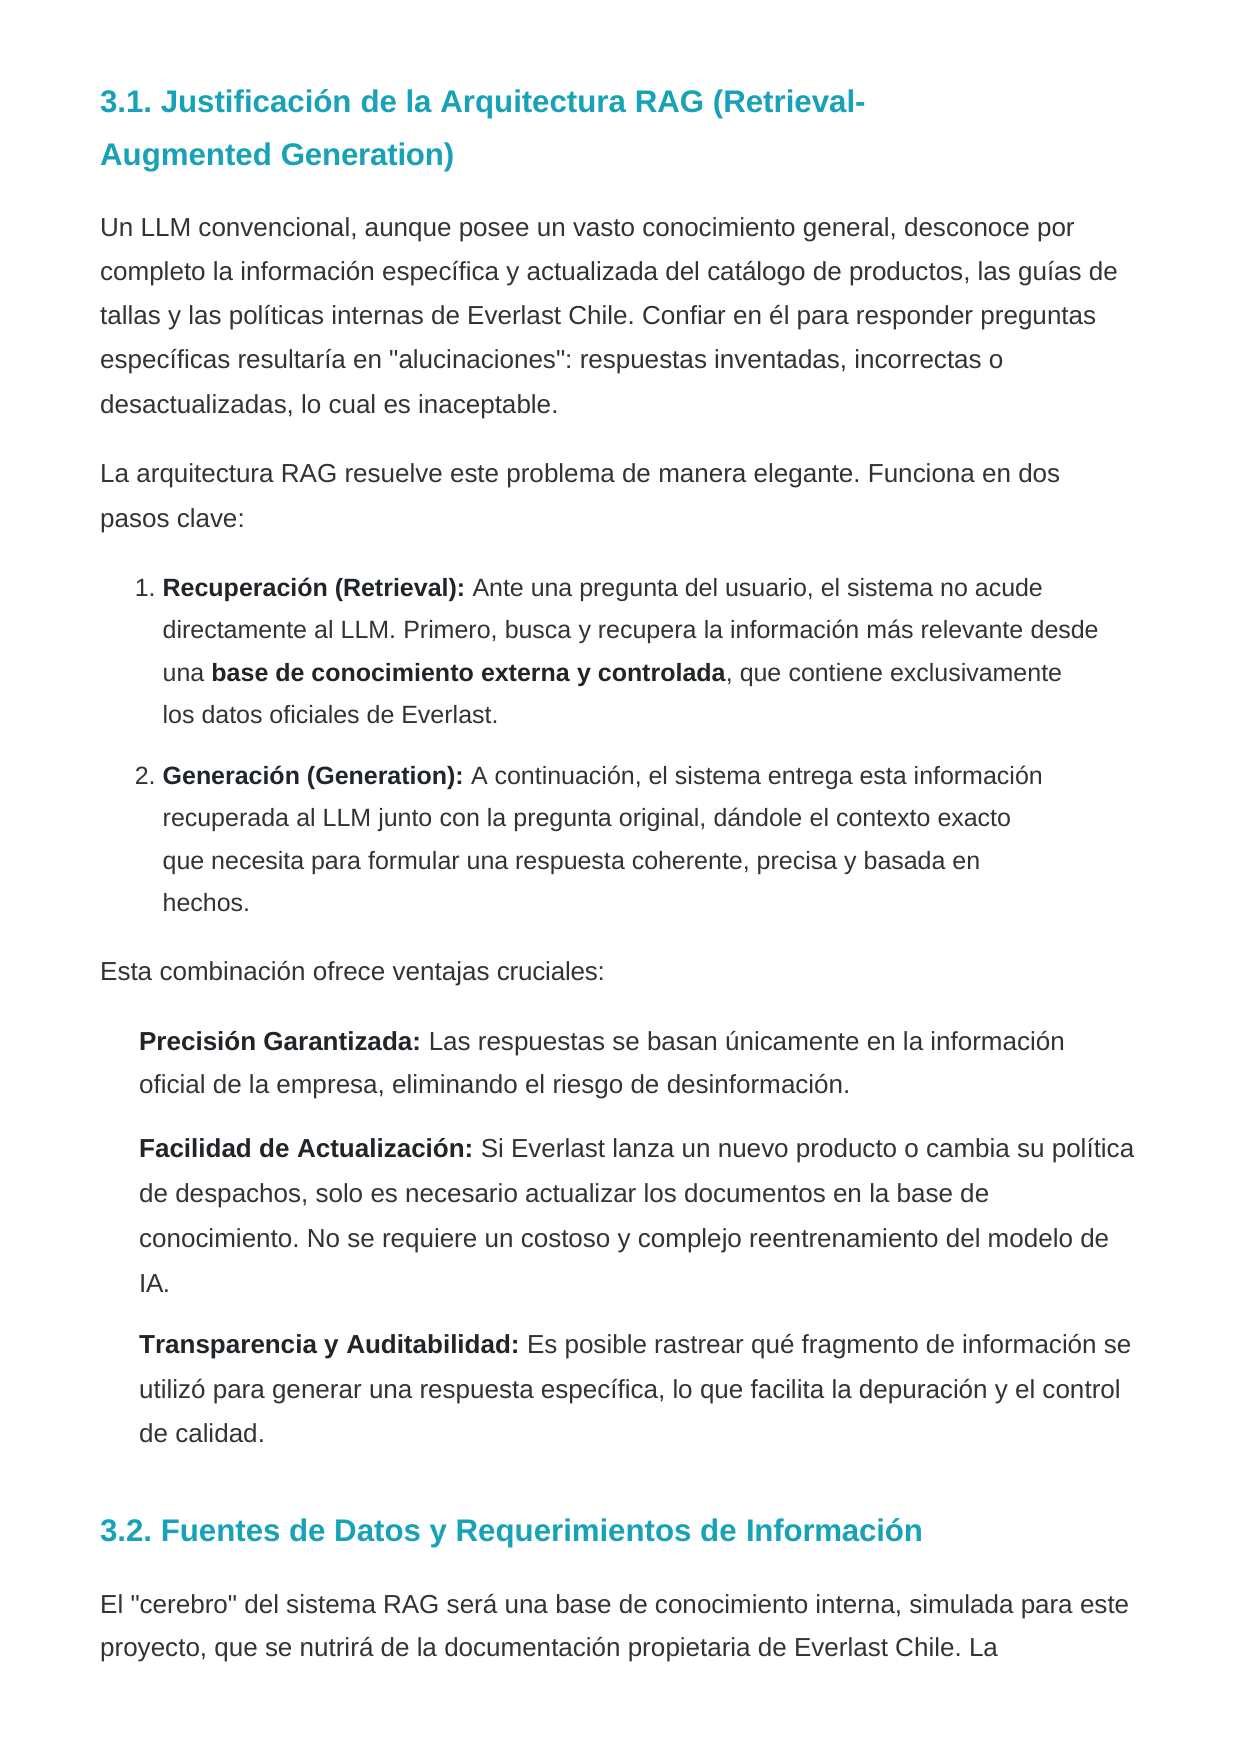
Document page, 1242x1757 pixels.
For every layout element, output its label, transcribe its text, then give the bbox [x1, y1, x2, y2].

list Recuperación (Retrieval): Ante una pregunta del usuario, el sistema no acude directamente al LLM. Primero, busca y recupera la información más relevante desde una base de conocimiento externa y controlada, que contiene exclusivamente los datos oficiales de Everlast. [134, 573, 1101, 729]
text Transparencia y Auditabilidad: Es posible rastrear qué fragmento de información se utilizó para generar una respuesta específica, lo que facilita la depuración y el control de calidad. [139, 1329, 1138, 1448]
text Precisión Garantizada: Las respuestas se basan únicamente en la información oficial de la empresa, eliminando el riesgo de desinformación. [139, 1026, 1128, 1099]
text Facilidad de Actualización: Si Everlast lanza un nuevo producto o cambia su política de despachos, solo es necesario actualizar los documentos en la base de conocimiento. No se requiere un costoso y complejo reentrenamiento del modelo de IA. [139, 1133, 1139, 1297]
list Generación (Generation): A continuación, el sistema entrega esta información recuperada al LLM junto con la pregunta original, dándole el contexto exacto que necesita para formular una respuesta coherente, precisa y basada en hechos. [134, 761, 1059, 917]
subtitle Justificación de la Arquitectura RAG (Retrieval-Augmented Generation) [100, 83, 1037, 172]
text Esta combinación ofrece ventajas cruciales: [100, 956, 1227, 986]
subtitle Fuentes de Datos y Requerimientos de Información [100, 1512, 1227, 1548]
text El "cerebro" del sistema RAG será una base de conocimiento interna, simulada para este proyecto, que se nutrirá de la documentación propietaria de Everlast Chile. La [100, 1589, 1227, 1662]
text Un LLM convencional, aunque posee un vasto conocimiento general, desconoce por completo la información específica y actualizada del catálogo de productos, las guías de tallas y las políticas internas de Everlast Chile. Confiar en él para responder preguntas específicas resultaría en "alucinaciones": respuestas inventadas, incorrectas o desactualizadas, lo cual es inaceptable. [100, 212, 1128, 418]
text La arquitectura RAG resuelve este problema de manera elegante. Funciona en dos pasos clave: [100, 458, 1128, 533]
